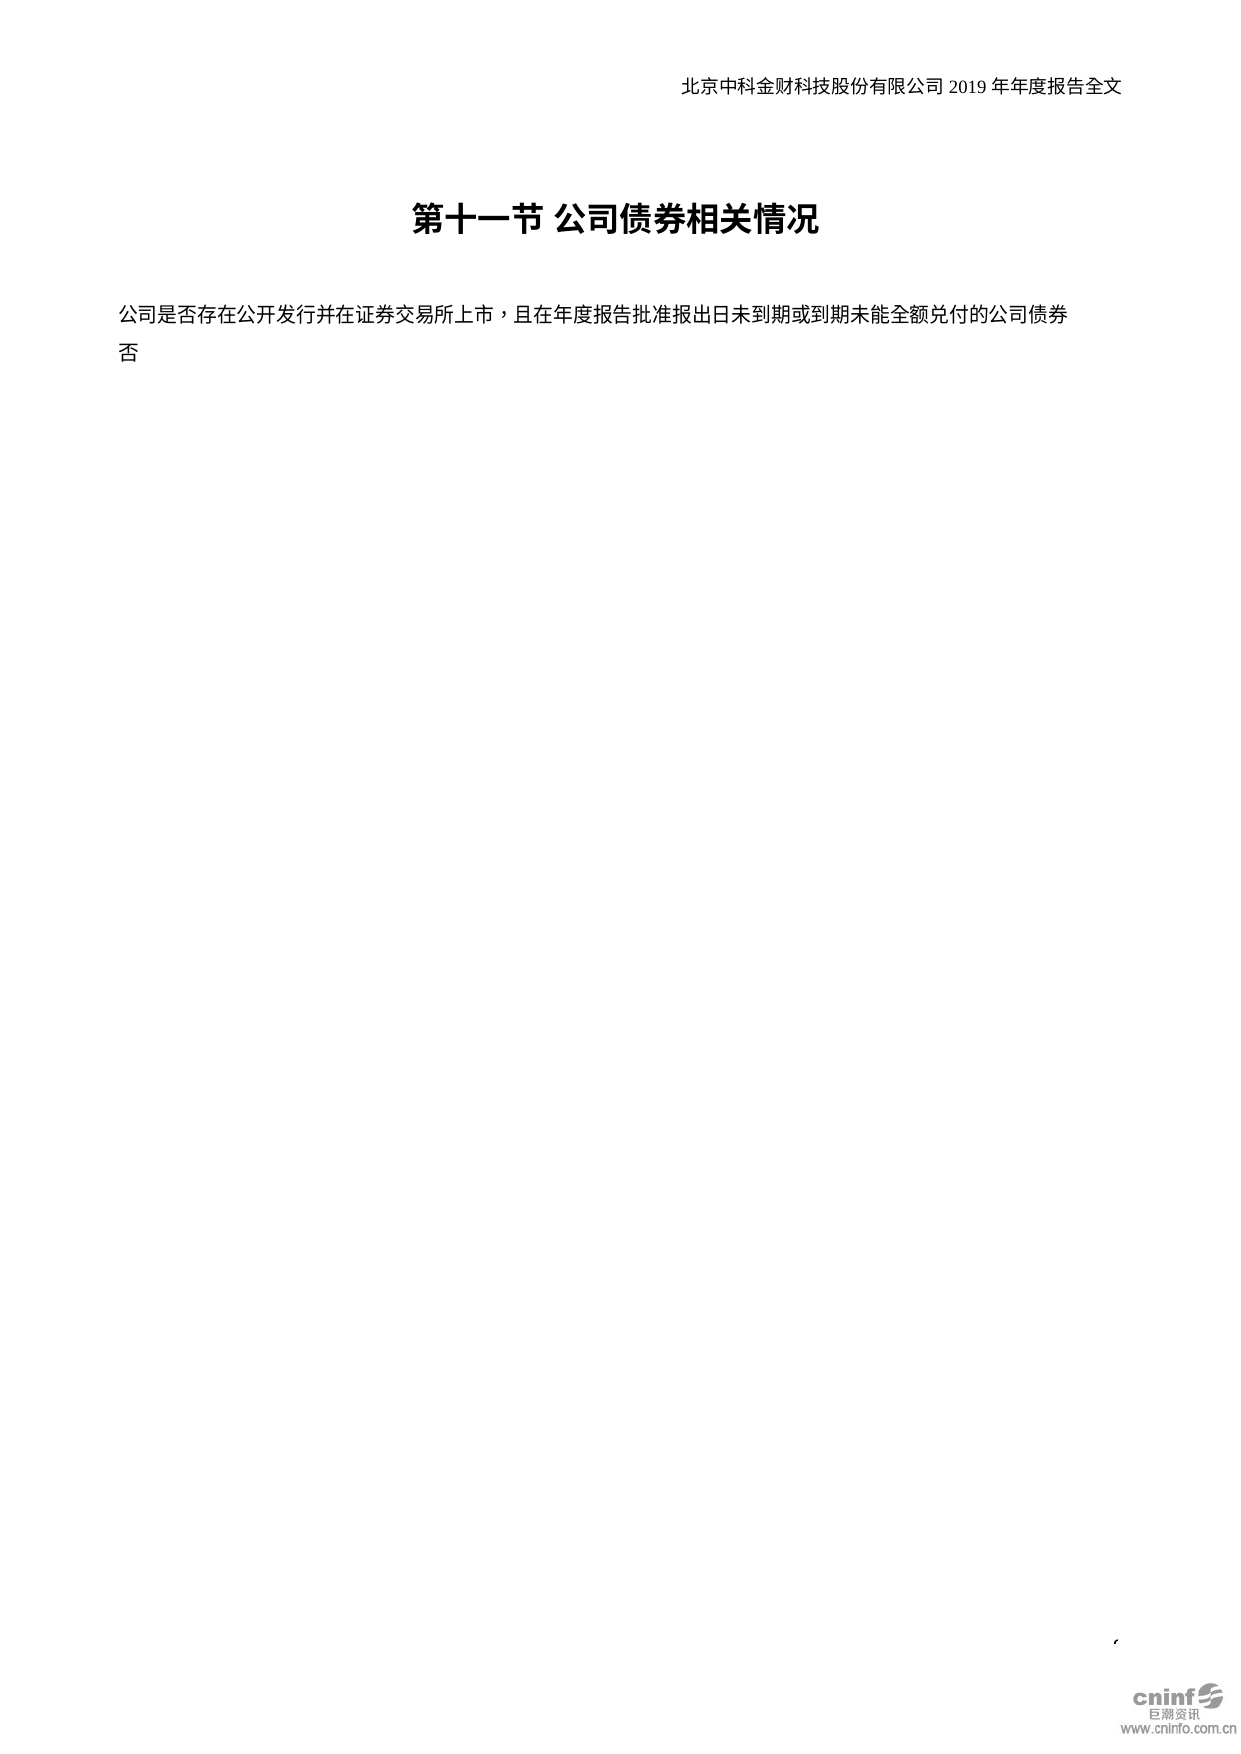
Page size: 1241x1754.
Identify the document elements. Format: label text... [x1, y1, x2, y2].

picture [1115, 1680, 1240, 1737]
text 公司是否存在公开发行并在证券交易所上市，且在年度报告批准报出日未到期或到期未能全额兑付的公司债券 否 [118, 300, 1089, 366]
subtitle 第十一节 公司债券相关情况 [411, 196, 1122, 241]
